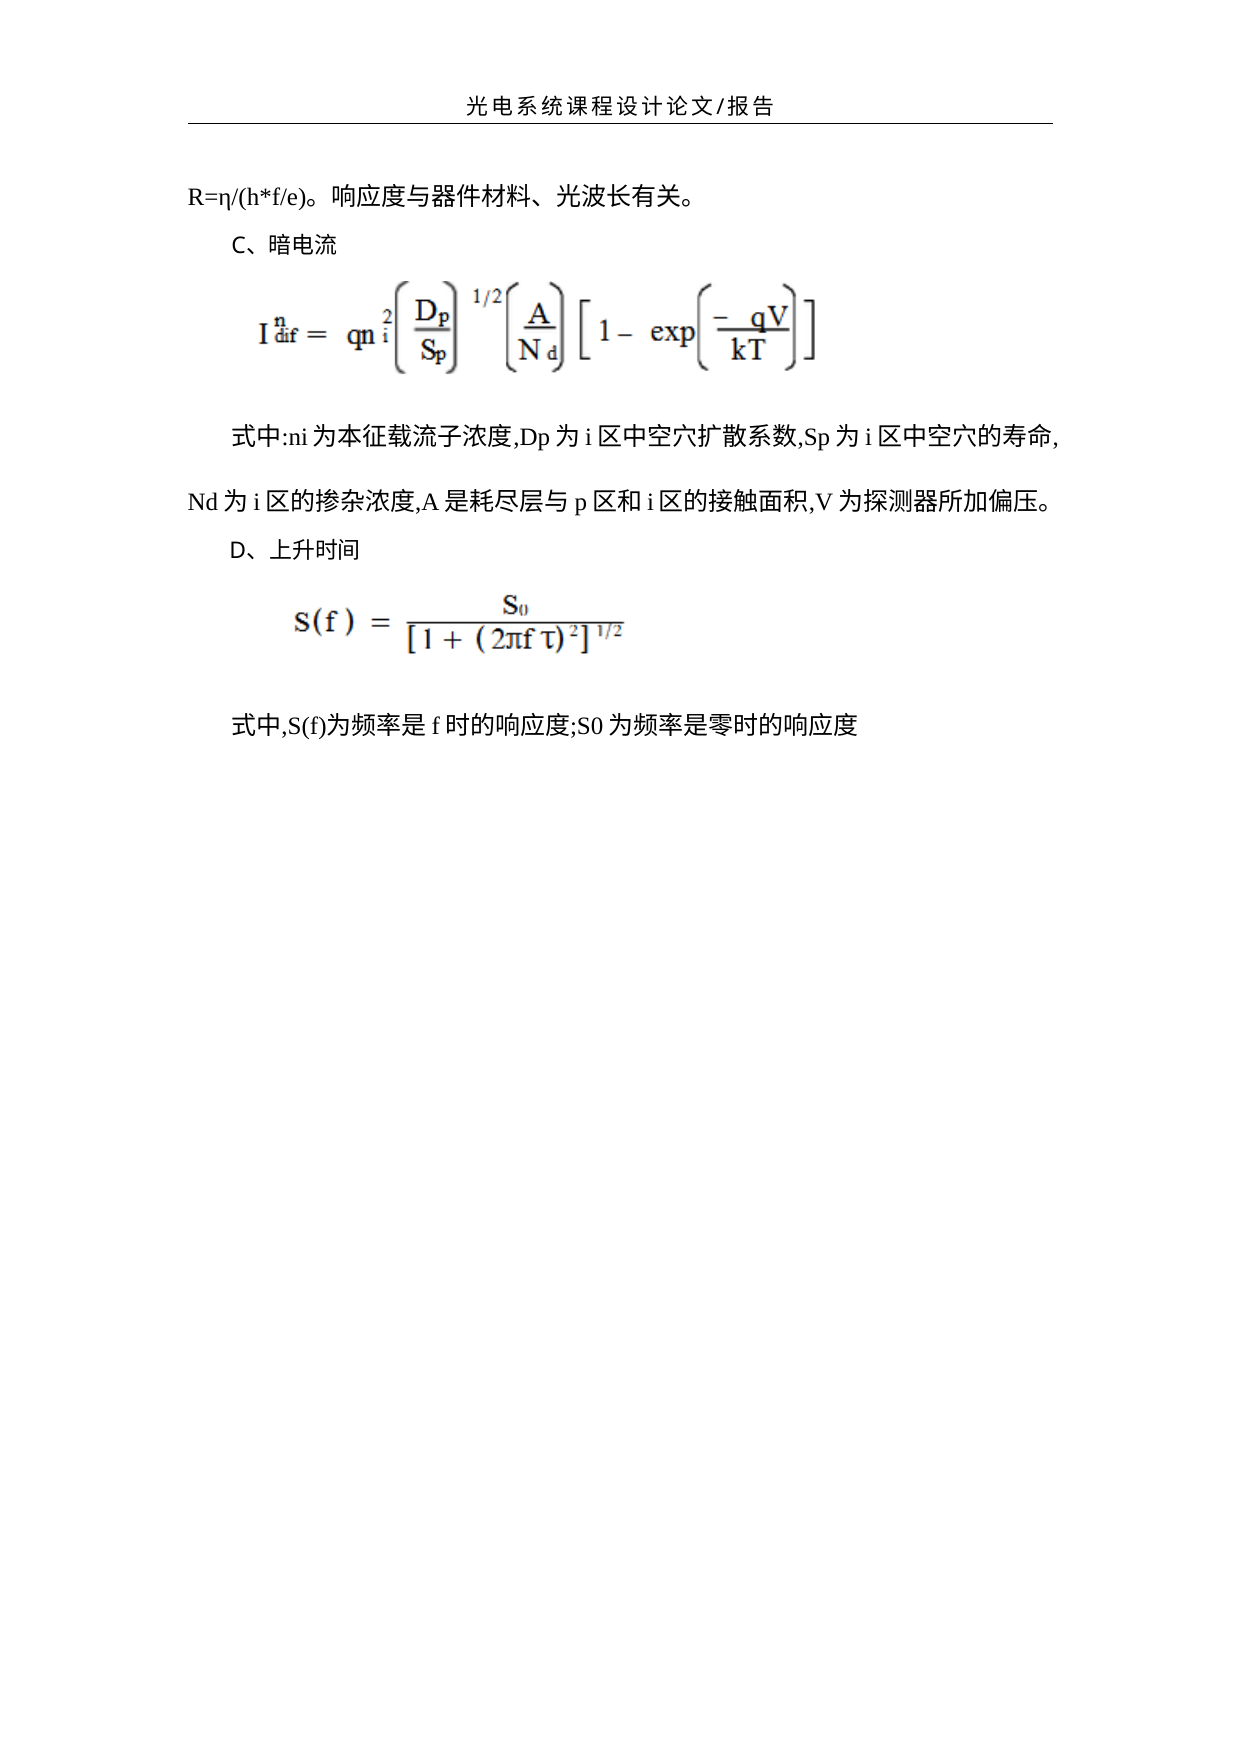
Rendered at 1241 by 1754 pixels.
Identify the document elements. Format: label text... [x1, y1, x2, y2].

picture [231, 281, 828, 382]
picture [265, 586, 706, 671]
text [187, 162, 1053, 227]
text 式中:ni为本征载流子浓度,Dp为i区中空穴扩散系数,Sp为i区中空穴的寿命,Nd为i区的掺杂浓度,A是耗尽层与p区和i区的接触面积,V为探测器所加偏压。 [187, 402, 1053, 532]
text C、暗电流 [231, 227, 1053, 260]
text D、上升时间 [187, 532, 1053, 565]
text 式中,S(f)为频率是f时的响应度;S0为频率是零时的响应度 [187, 691, 1053, 756]
